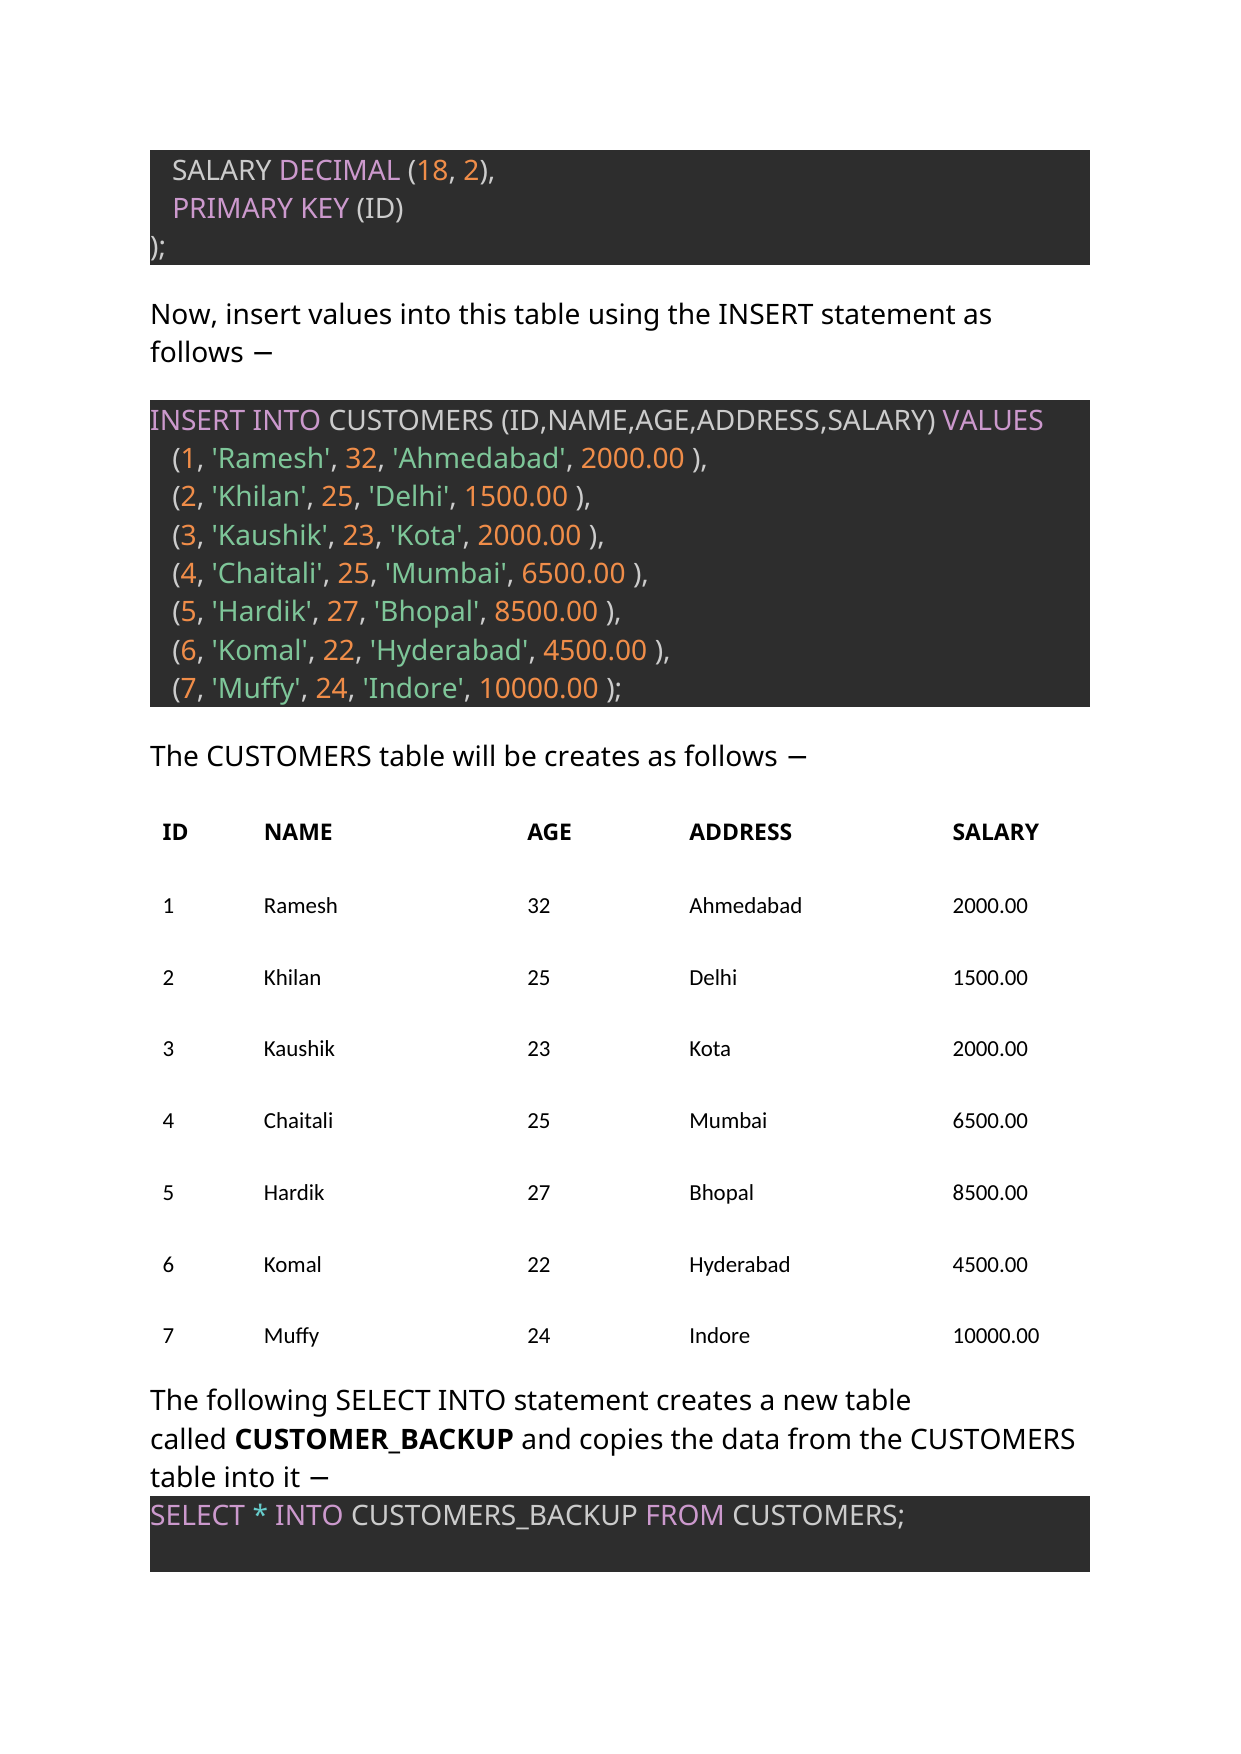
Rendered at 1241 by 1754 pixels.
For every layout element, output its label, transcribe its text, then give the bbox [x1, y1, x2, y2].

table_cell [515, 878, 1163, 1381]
text (7, 'Muffy', 24, 'Indore', 10000.00 ); [150, 668, 1090, 707]
text PRIMARY KEY (ID) [150, 188, 1090, 227]
text (6, 'Komal', 22, 'Hyderabad', 4500.00 ), [150, 630, 1090, 668]
text INSERT INTO CUSTOMERS (ID,NAME,AGE,ADDRESS,SALARY) VALUES [150, 400, 1090, 438]
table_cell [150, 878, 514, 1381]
text ); [150, 227, 1090, 265]
text SELECT * INTO CUSTOMERS_BACKUP FROM CUSTOMERS; [150, 1496, 1090, 1534]
text (3, 'Kaushik', 23, 'Kota', 2000.00 ), [150, 515, 1090, 553]
text (1, 'Ramesh', 32, 'Ahmedabad', 2000.00 ), [150, 438, 1090, 477]
text (4, 'Chaitali', 25, 'Mumbai', 6500.00 ), [150, 553, 1090, 592]
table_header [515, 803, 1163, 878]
text The following SELECT INTO statement creates a new table called CUSTOMER_BACKUP and copies the data from the CUSTOMERS table into it − [150, 1381, 1090, 1496]
text (2, 'Khilan', 25, 'Delhi', 1500.00 ), [150, 477, 1090, 515]
text (5, 'Hardik', 27, 'Bhopal', 8500.00 ), [150, 592, 1090, 630]
text Now, insert values into this table using the INSERT statement as follows − [150, 294, 1090, 371]
text The CUSTOMERS table will be creates as follows − [150, 736, 1090, 774]
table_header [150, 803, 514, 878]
text SALARY DECIMAL (18, 2), [150, 150, 1090, 188]
